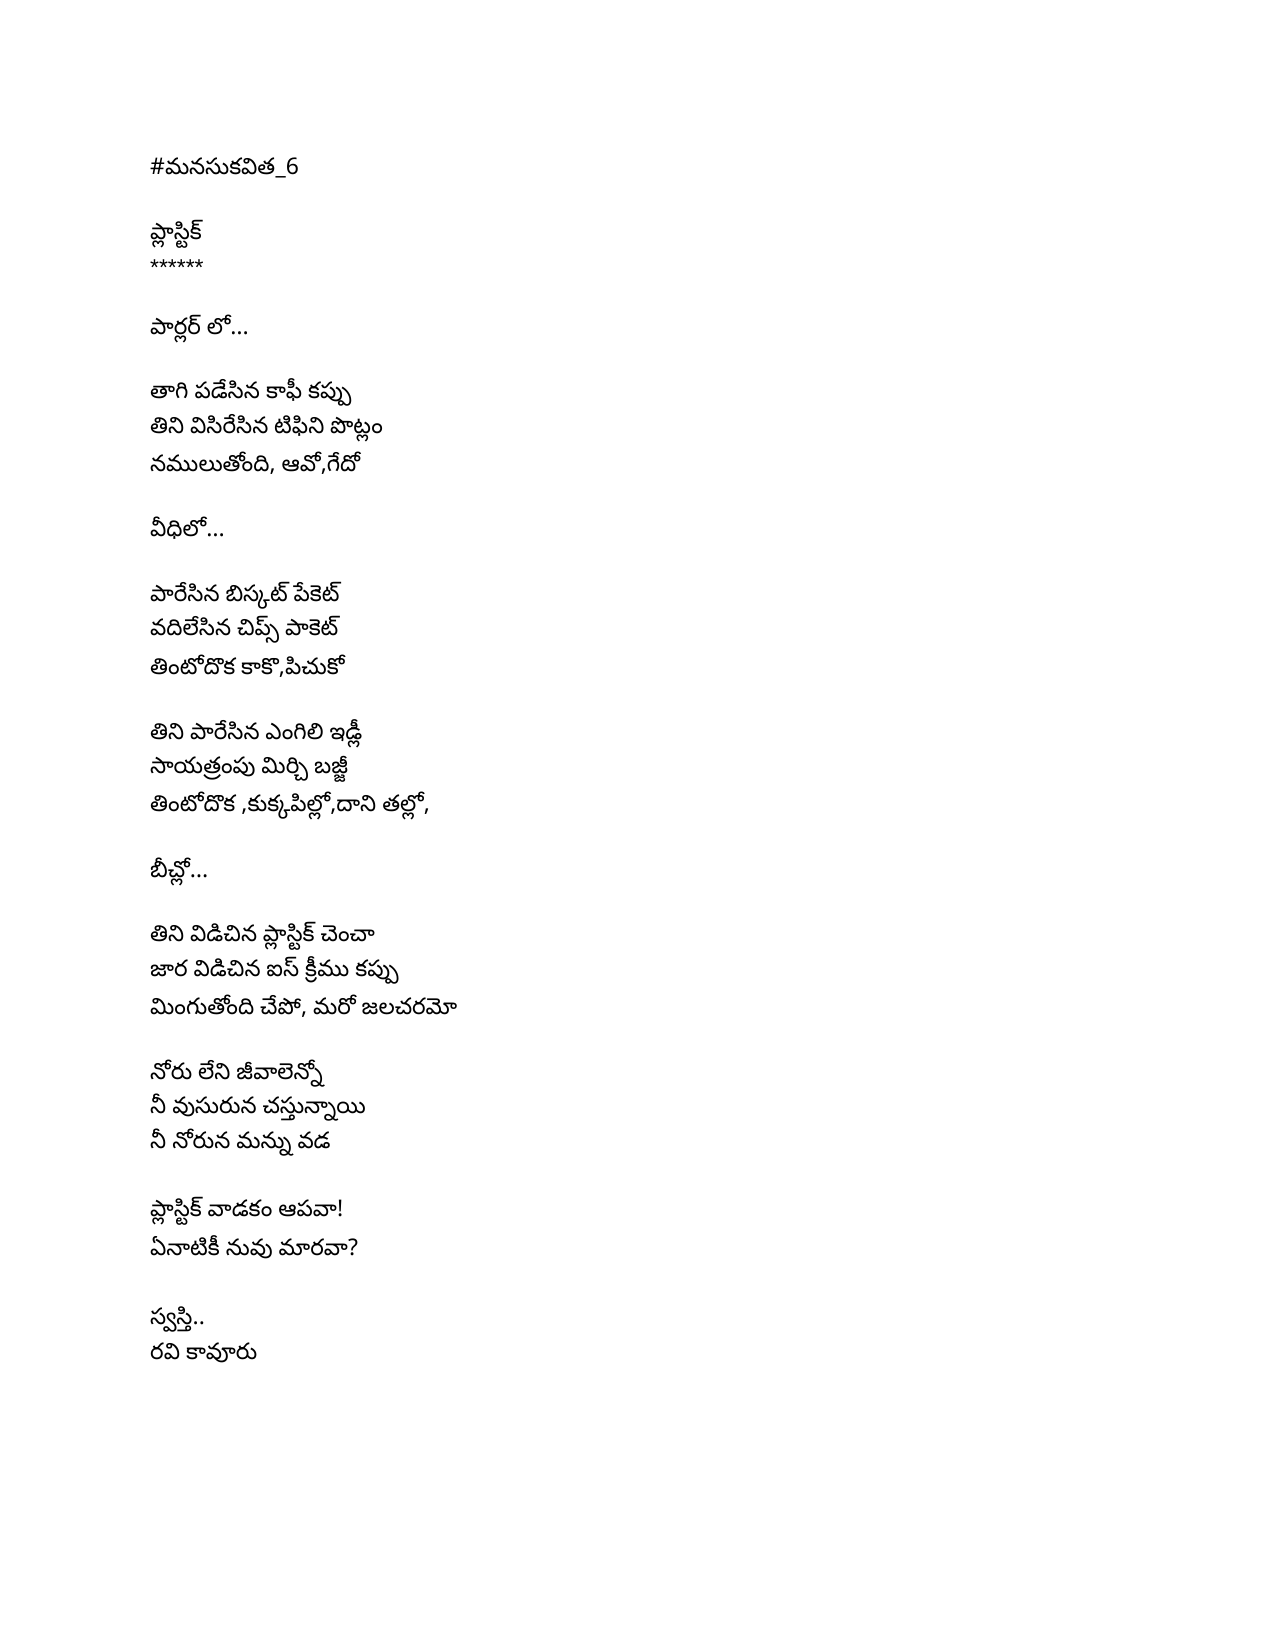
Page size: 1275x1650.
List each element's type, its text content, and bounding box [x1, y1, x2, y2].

text సాయత్రంపు మిర్చి బజ్జీ [150, 753, 1125, 783]
text తిని విడిచిన ప్లాస్టిక్ చెంచా [150, 921, 1125, 951]
text స్వస్తి.. [150, 1300, 1125, 1334]
text జార విడిచిన ఐస్ క్రీము కప్పు [150, 955, 1125, 985]
text తింటోదొక కాకొ,పిచుకో [150, 649, 1125, 683]
text మింగుతోంది చేపో, మరో జలచరమో [150, 990, 1125, 1024]
text తింటోదొక ,కుక్కపిల్లో,దాని తల్లో, [150, 787, 1125, 821]
text ప్లాస్టిక్ [150, 219, 1125, 249]
text నీ వుసురున చస్తున్నాయి [150, 1093, 1125, 1123]
text నీ నోరున మన్ను వడ [150, 1128, 1125, 1157]
text #మనసుకవిత_6 [150, 150, 1125, 184]
text నోరు లేని జీవాలెన్నో [150, 1059, 1125, 1089]
text తిని పారేసిన ఎంగిలి ఇడ్లీ [150, 719, 1125, 748]
text తిని విసిరేసిన టిఫిని పొట్లం [150, 413, 1125, 443]
text ****** [150, 253, 1125, 280]
text పారేసిన బిస్కట్ పేకెట్ [150, 581, 1125, 611]
text ప్లాస్టిక్ వాడకం ఆపవా! [150, 1192, 1125, 1226]
text వీధిలో… [150, 516, 1125, 546]
text రవి కావూరు [150, 1339, 1125, 1369]
text పార్లర్ లో… [150, 314, 1125, 344]
text వదిలేసిన చిప్స్ పాకెట్ [150, 615, 1125, 645]
text బీచ్లో… [150, 856, 1125, 886]
text ఏనాటికీ నువు మారవా? [150, 1231, 1125, 1265]
text నములుతోంది, ఆవో,గేదో [150, 447, 1125, 481]
text తాగి పడేసిన కాఫీ కప్పు [150, 378, 1125, 408]
